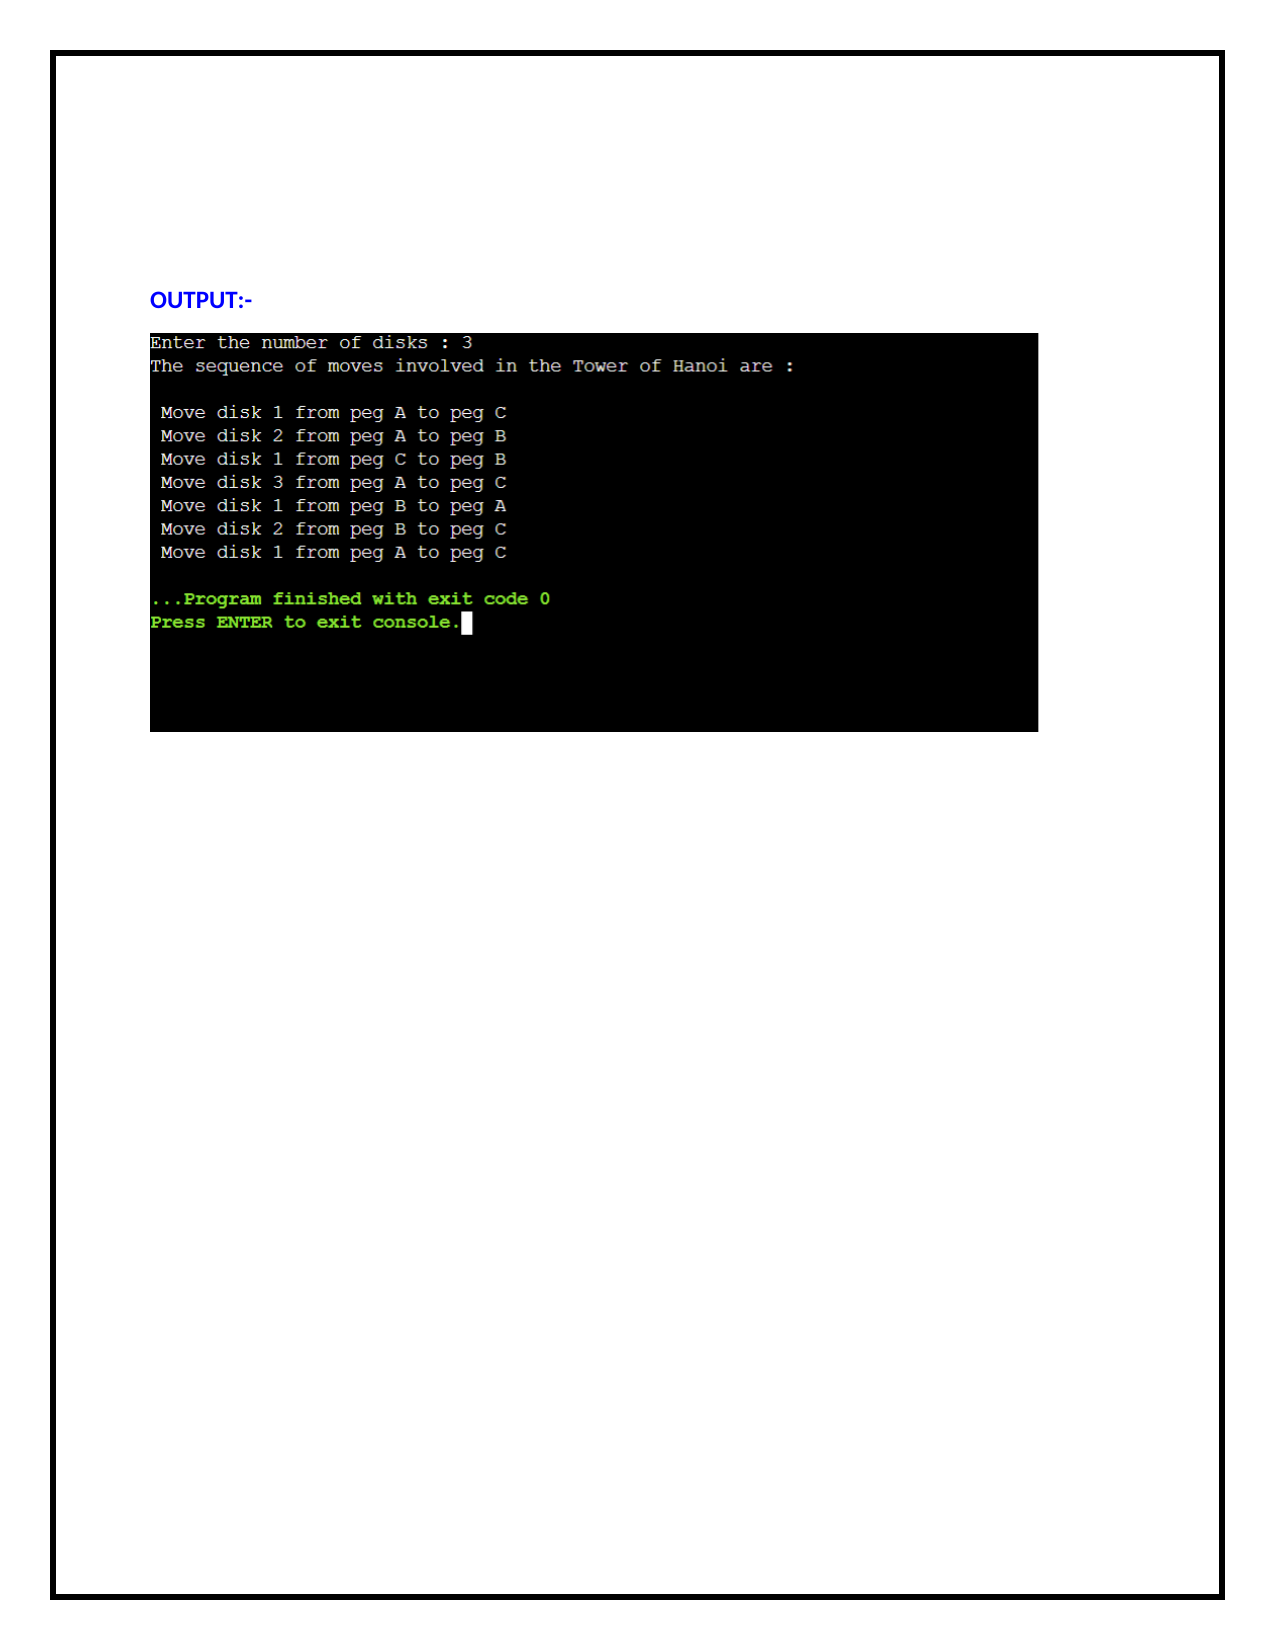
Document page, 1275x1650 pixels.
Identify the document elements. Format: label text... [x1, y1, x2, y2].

text OUTPUT:- [150, 284, 1125, 314]
picture [150, 333, 1039, 732]
